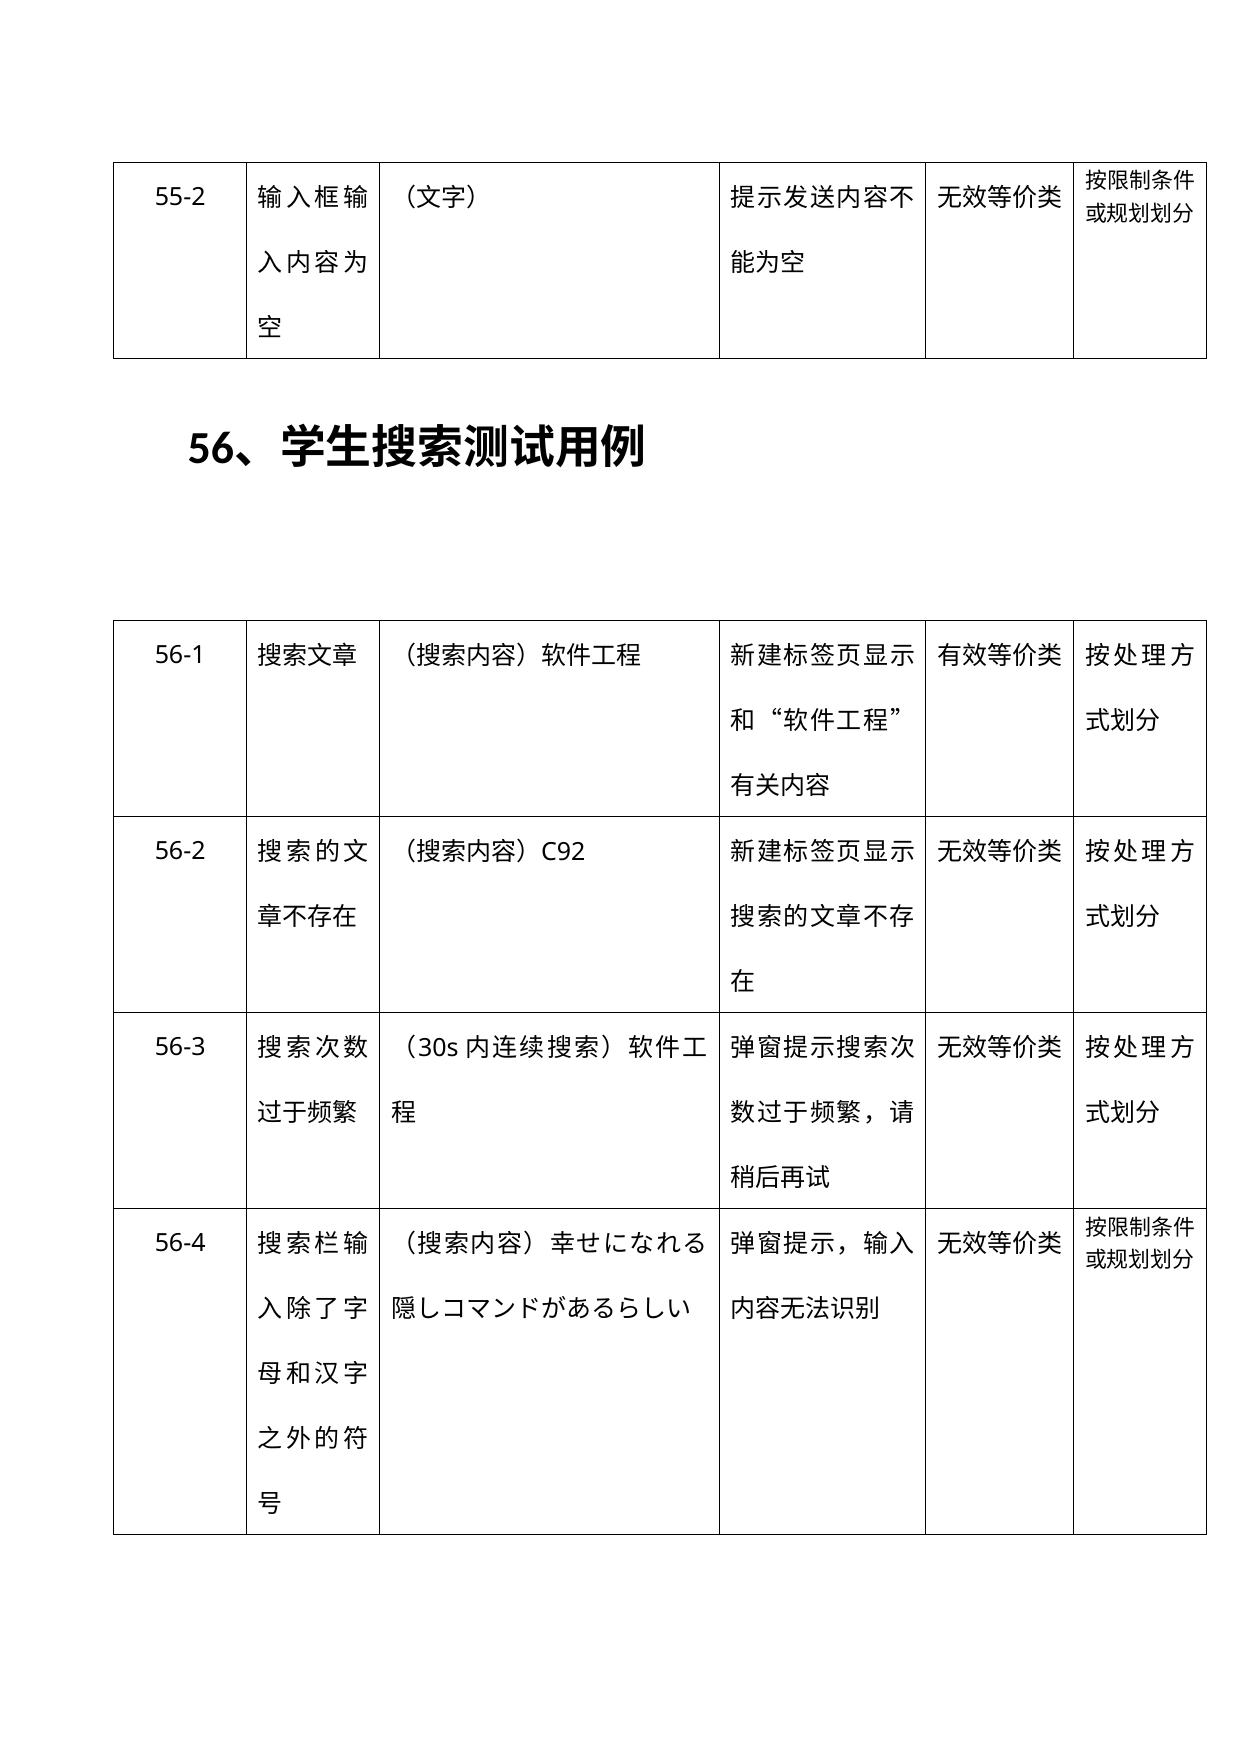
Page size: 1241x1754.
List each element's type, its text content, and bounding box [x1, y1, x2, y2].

table_cell 无效等价类 [926, 1209, 1073, 1534]
table_cell 56-3 [114, 1013, 246, 1208]
table_cell （30s内连续搜索）软件工程 [380, 1013, 719, 1208]
table_cell 按限制条件或规划划分 [1074, 163, 1206, 358]
table_cell 提示发送内容不能为空 [720, 163, 925, 358]
table_header 56-1 [114, 621, 246, 816]
table_header 按处理方式划分 [1074, 621, 1206, 816]
subtitle 56、学生搜索测试用例 [187, 394, 1053, 492]
table_cell （文字） [380, 163, 719, 358]
table_cell 按处理方式划分 [1074, 817, 1206, 1012]
table_cell 搜索的文章不存在 [247, 817, 379, 1012]
table_header 有效等价类 [926, 621, 1073, 816]
table_cell 55-2 [114, 163, 246, 358]
table_cell 56-4 [114, 1209, 246, 1534]
table_cell 无效等价类 [926, 163, 1073, 358]
table_cell 按限制条件或规划划分 [1074, 1209, 1206, 1534]
table_header 新建标签页显示和“软件工程”有关内容 [720, 621, 925, 816]
table_header （搜索内容）软件工程 [380, 621, 719, 816]
table_header 搜索文章 [247, 621, 379, 816]
table_cell 56-2 [114, 817, 246, 1012]
table_cell （搜索内容）C92 [380, 817, 719, 1012]
table_cell 新建标签页显示搜索的文章不存在 [720, 817, 925, 1012]
table_cell 弹窗提示，输入内容无法识别 [720, 1209, 925, 1534]
table_cell 无效等价类 [926, 817, 1073, 1012]
table_cell （搜索内容）幸せになれる隠しコマンドがあるらしい [380, 1209, 719, 1534]
table_cell 弹窗提示搜索次数过于频繁，请稍后再试 [720, 1013, 925, 1208]
table_cell 搜索栏输入除了字母和汉字之外的符号 [247, 1209, 379, 1534]
table_cell 按处理方式划分 [1074, 1013, 1206, 1208]
table_cell 搜索次数过于频繁 [247, 1013, 379, 1208]
table_cell 无效等价类 [926, 1013, 1073, 1208]
table_cell 输入框输入内容为空 [247, 163, 379, 358]
